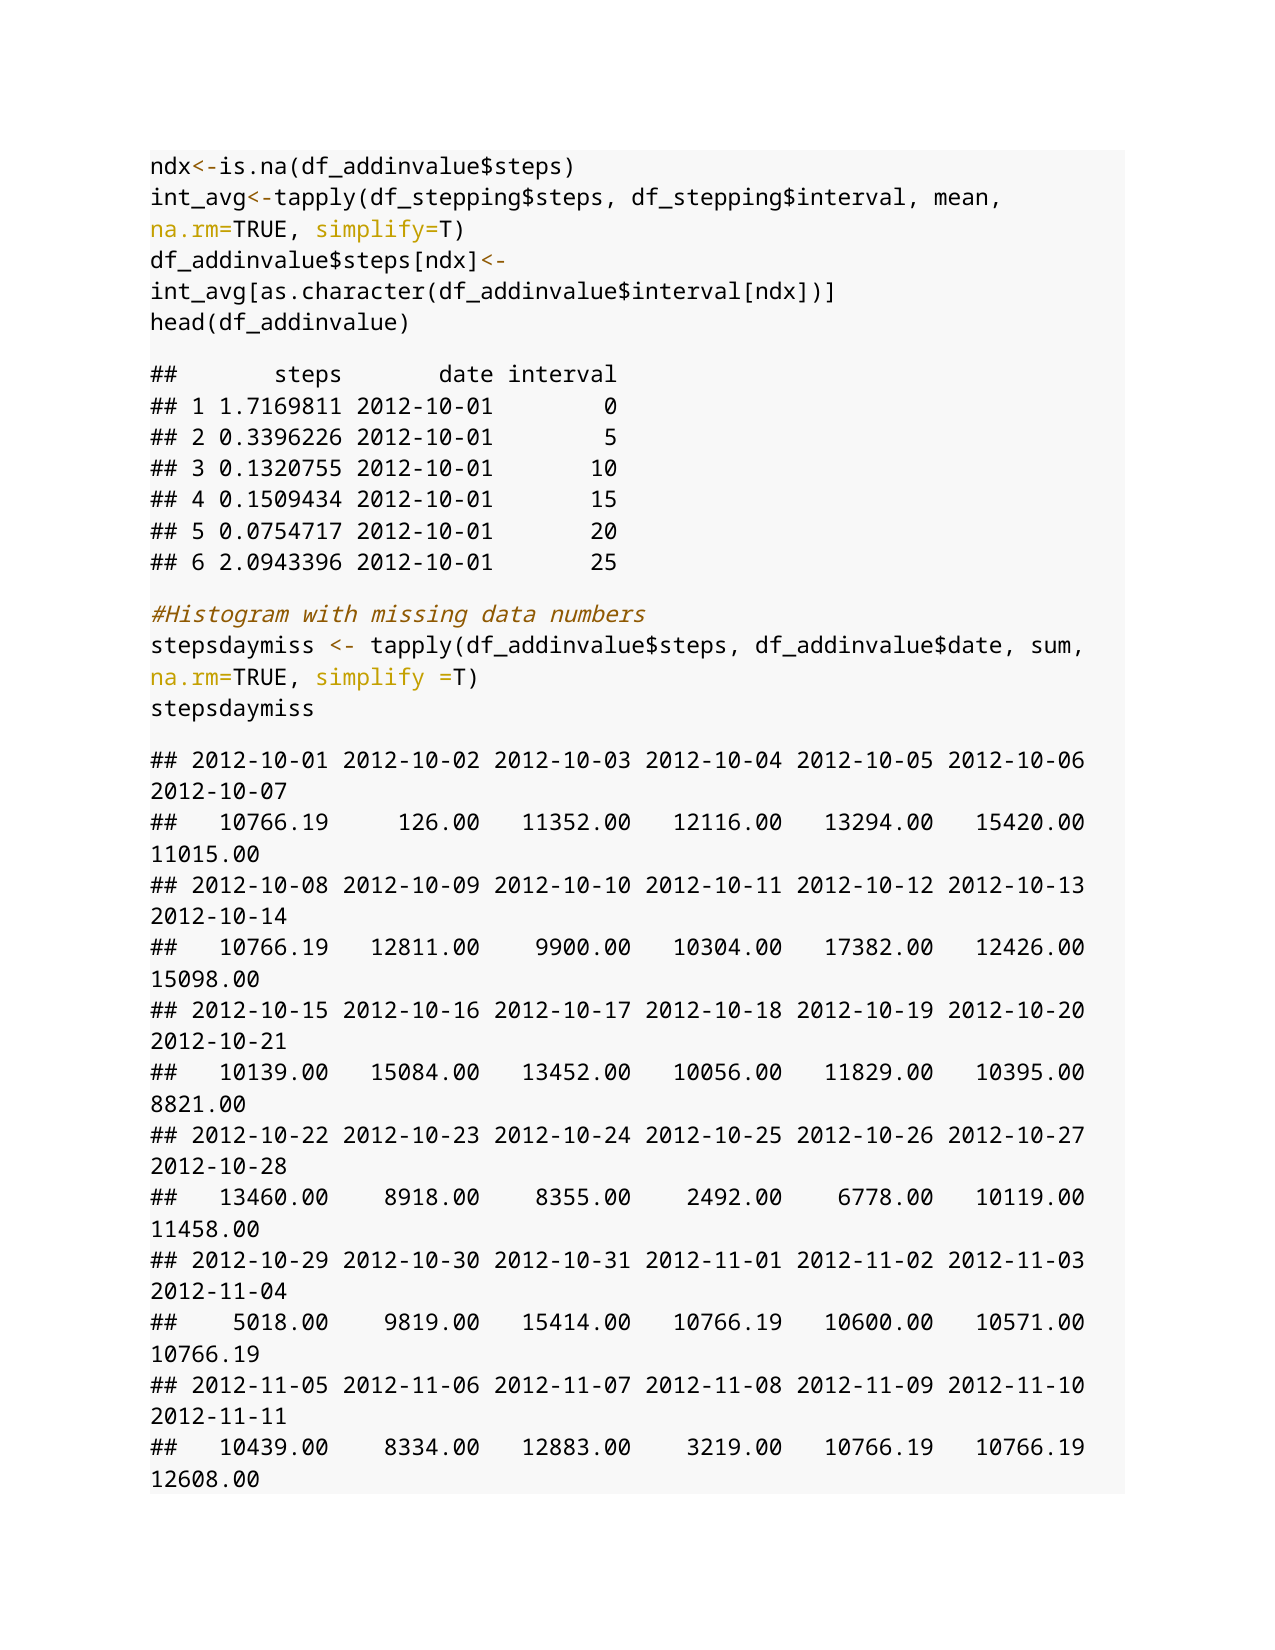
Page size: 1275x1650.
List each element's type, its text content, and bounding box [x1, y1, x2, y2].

text #Histogram with missing data numbers stepsdaymiss <- tapply(df_addinvalue$steps, df_addinvalue$date, sum, na.rm=TRUE, simplify =T) stepsdaymiss [315, 598, 1125, 723]
text ## steps date interval ## 1 1.7169811 2012-10-01 0 ## 2 0.3396226 2012-10-01 5 ## 3 0.1320755 2012-10-01 10 ## 4 0.1509434 2012-10-01 15 ## 5 0.0754717 2012-10-01 20 ## 6 2.0943396 2012-10-01 25 [150, 358, 1125, 577]
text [150, 744, 1125, 1494]
